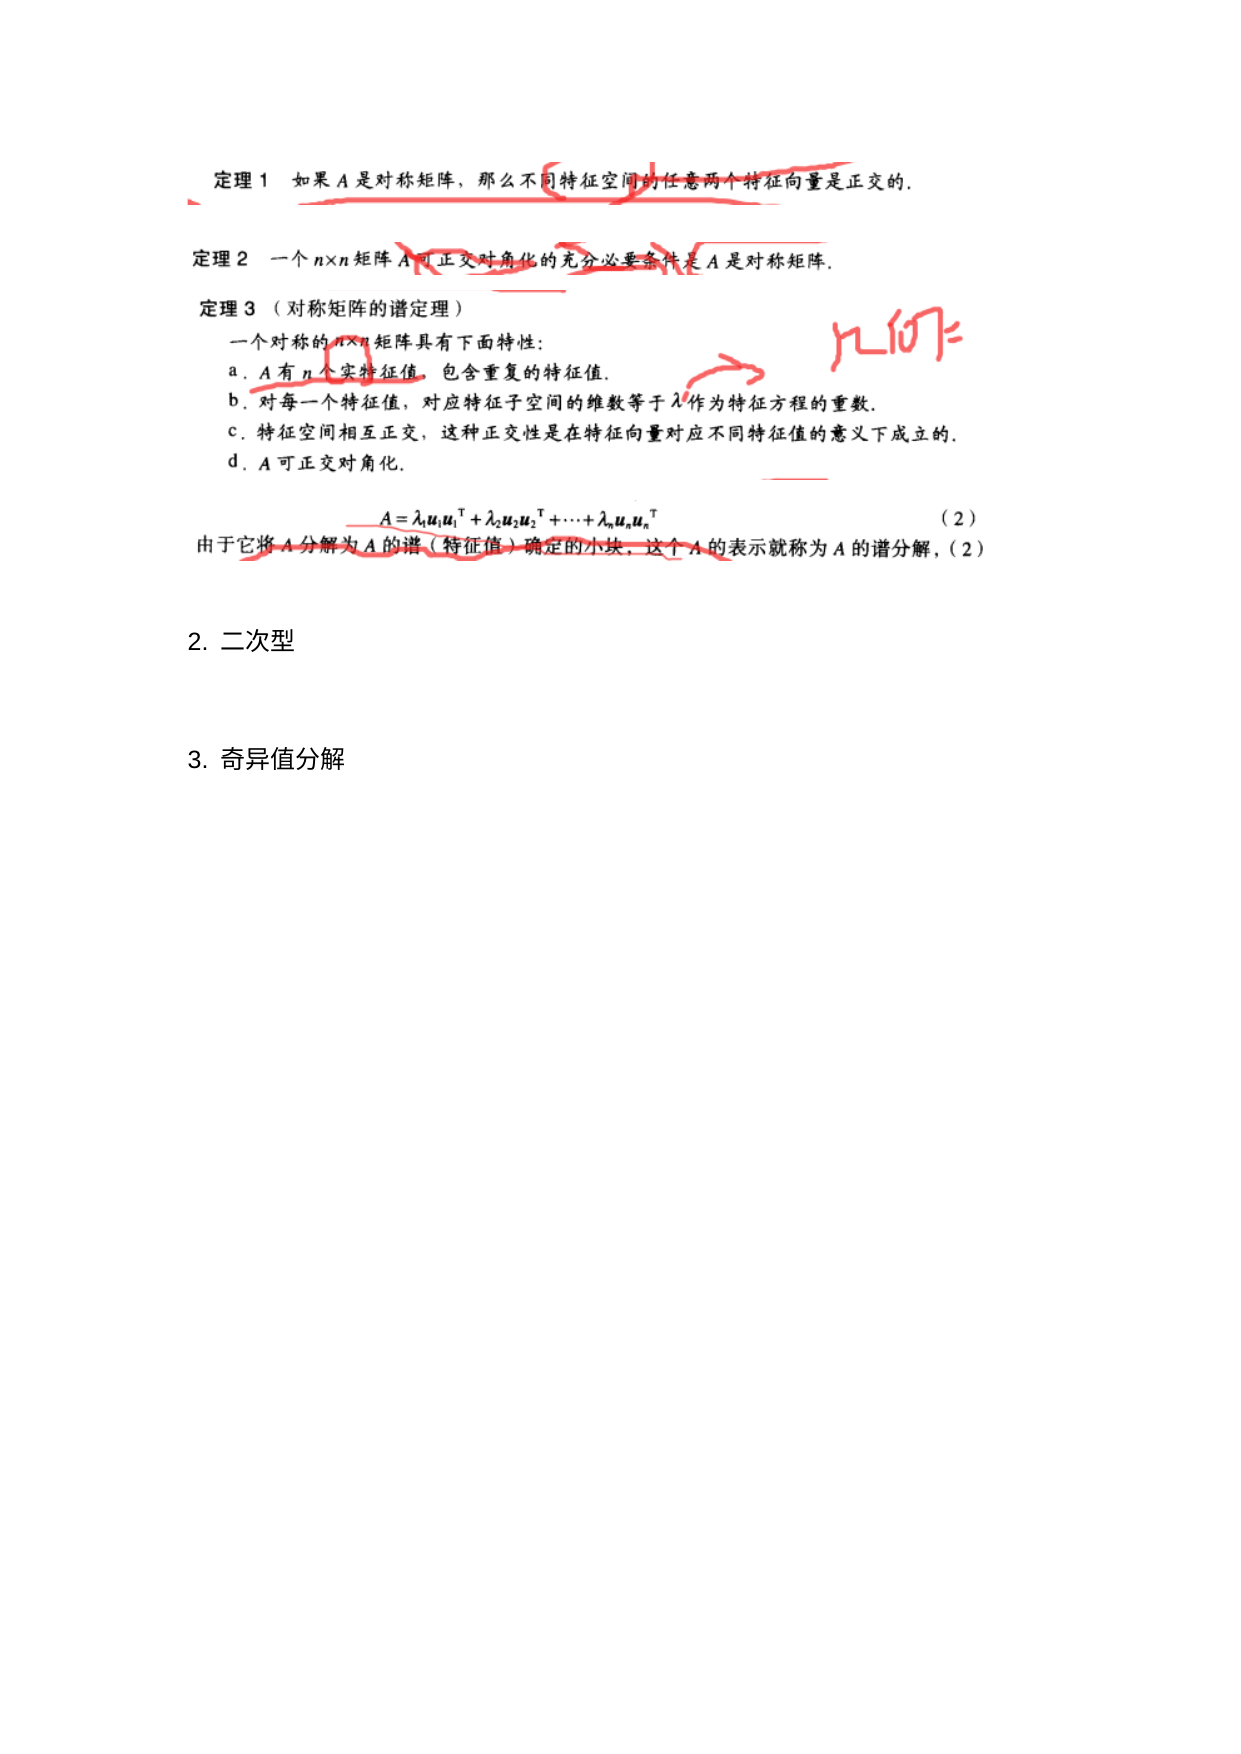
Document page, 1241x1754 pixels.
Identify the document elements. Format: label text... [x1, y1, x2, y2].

picture [187, 162, 933, 205]
picture [187, 242, 832, 275]
subtitle 二次型 [187, 607, 1053, 672]
picture [187, 500, 993, 561]
subtitle 奇异值分解 [187, 726, 1053, 791]
picture [187, 290, 973, 480]
